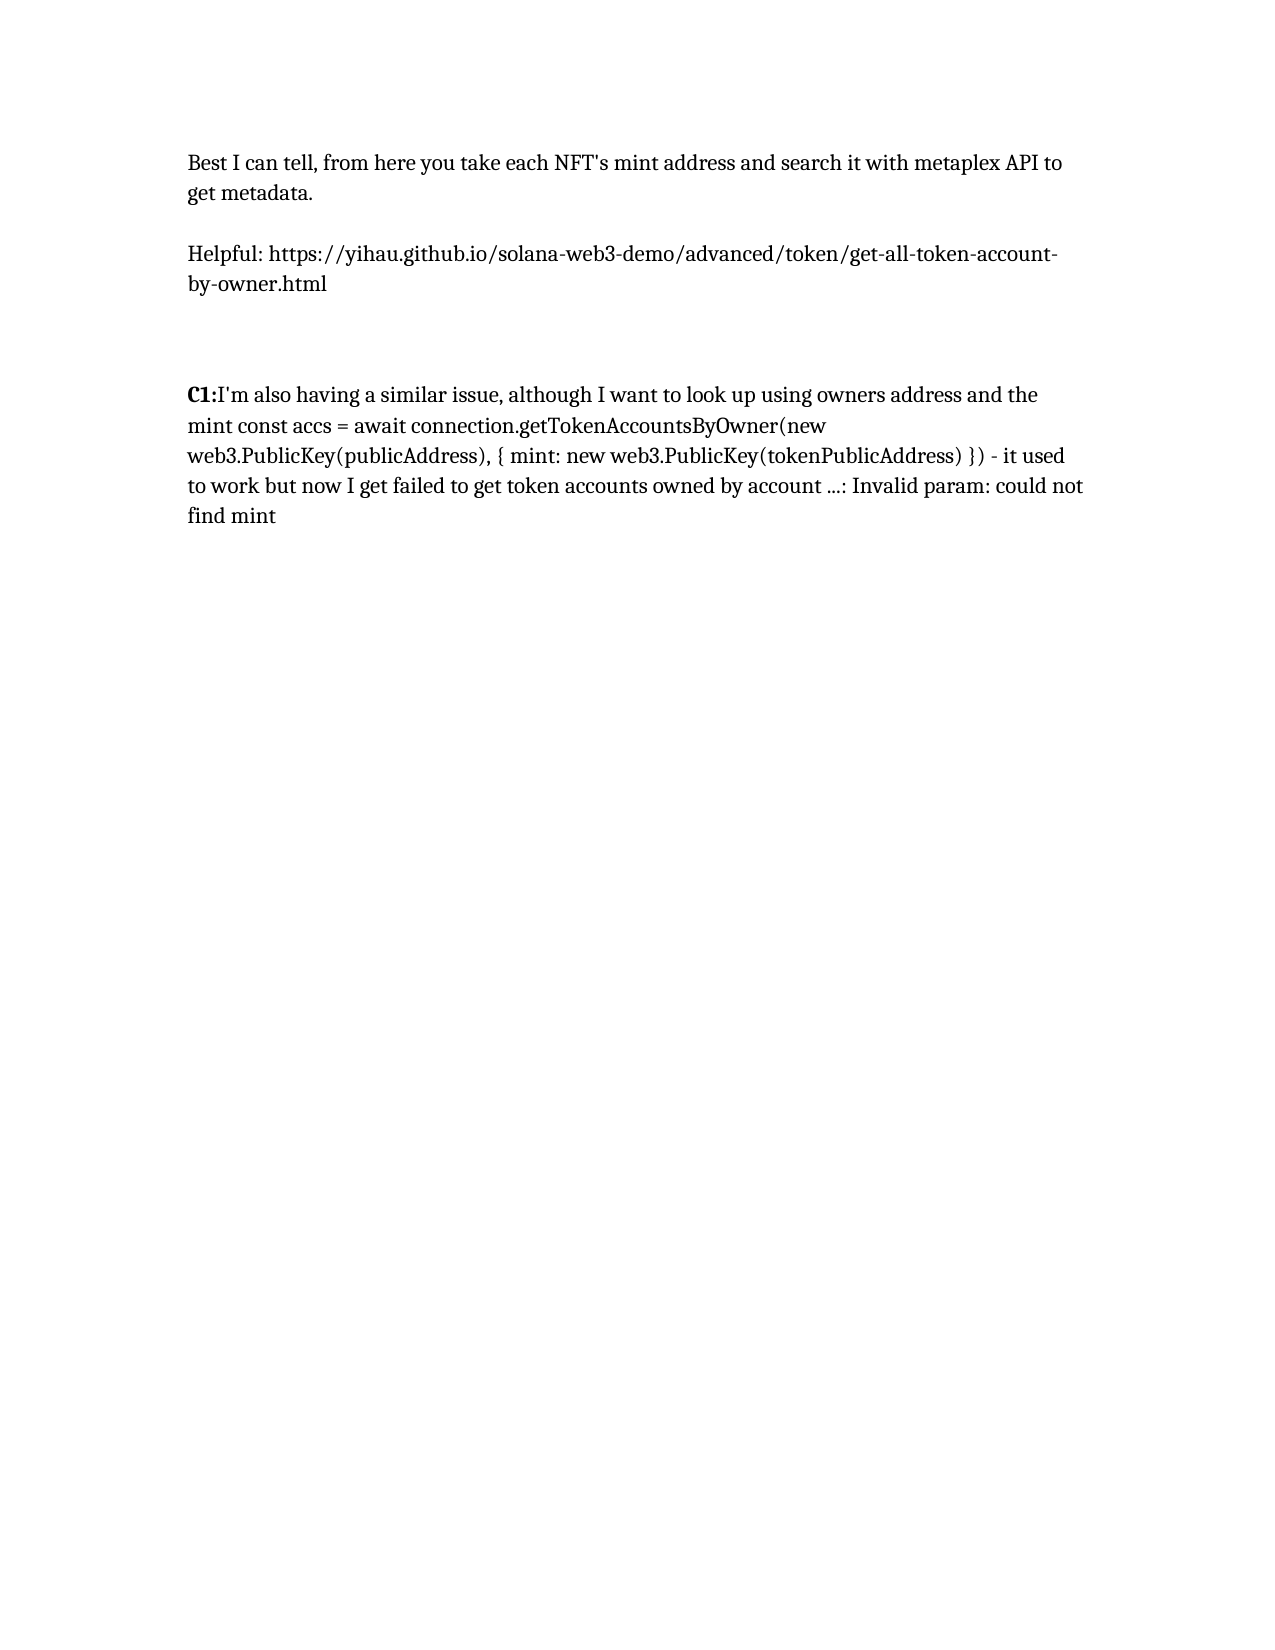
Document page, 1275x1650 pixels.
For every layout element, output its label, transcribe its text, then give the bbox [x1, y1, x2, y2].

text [187, 150, 1087, 358]
text C1:I'm also having a similar issue, although I want to look up using owners address and the mint const accs = await connection.getTokenAccountsByOwner(new web3.PublicKey(publicAddress), { mint: new web3.PublicKey(tokenPublicAddress) }) - it used to work but now I get failed to get token accounts owned by account ...: Invalid param: could not find mint [187, 382, 1087, 529]
